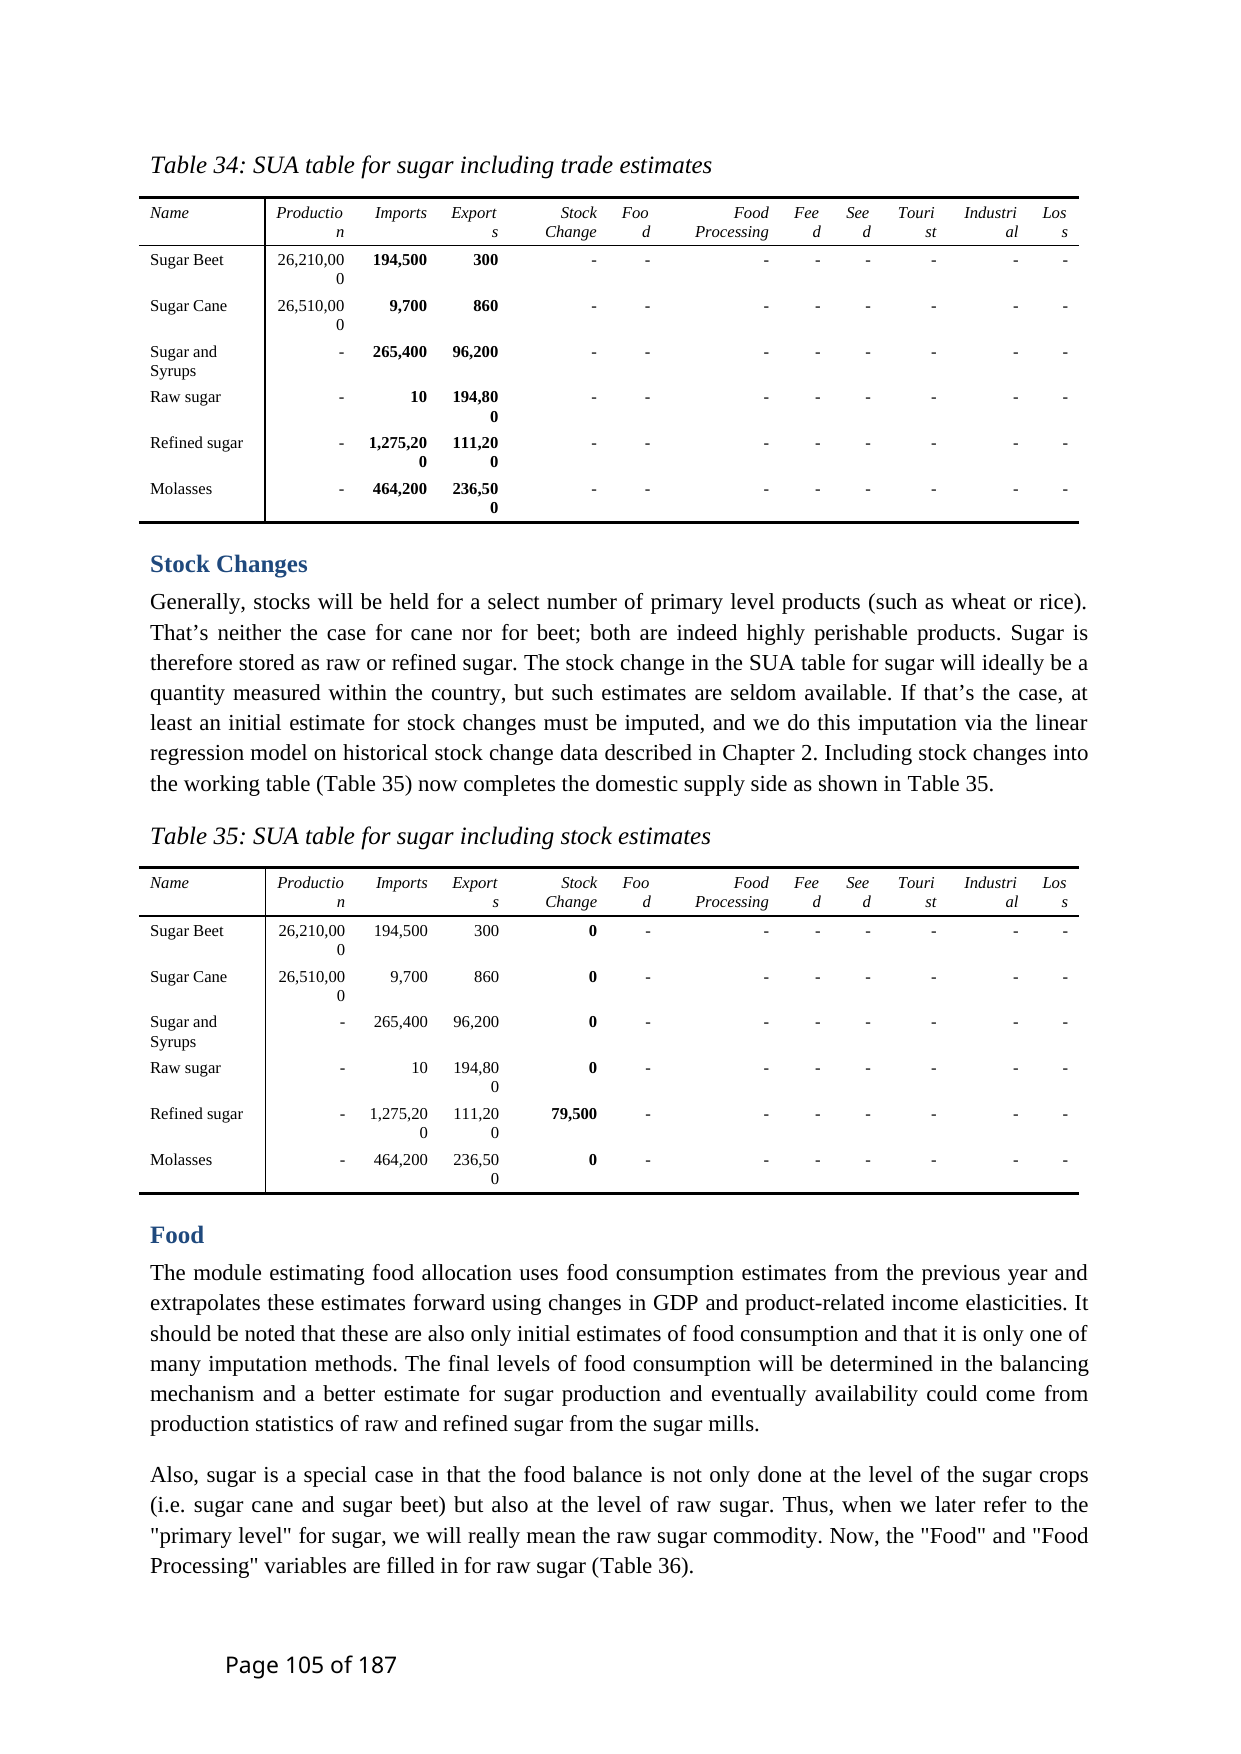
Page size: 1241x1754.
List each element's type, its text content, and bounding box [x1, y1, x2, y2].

text Table 34: SUA table for sugar including trade estimates [150, 150, 1090, 179]
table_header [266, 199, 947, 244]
text Generally, stocks will be held for a select number of primary level products (such as wheat or rice). That’s neither the case for cane nor for beet; both are indeed highly perishable products. Sugar is therefore stored as raw or refined sugar. The stock change in the SUA table for sugar will ideally be a quantity measured within the country, but such estimates are seldom available. If that’s the case, at least an initial estimate for stock changes must be imputed, and we do this imputation via the linear regression model on historical stock change data described in Chapter 2. Including stock changes into the working table (Table 35) now completes the domestic supply side as shown in Table 35. [150, 588, 1090, 796]
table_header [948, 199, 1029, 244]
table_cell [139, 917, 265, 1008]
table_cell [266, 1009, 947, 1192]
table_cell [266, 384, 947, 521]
text Table 35: SUA table for sugar including stock estimates [150, 821, 1090, 849]
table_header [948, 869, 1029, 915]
subtitle Stock Changes [150, 549, 1090, 578]
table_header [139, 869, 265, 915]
subtitle Food [150, 1220, 1090, 1249]
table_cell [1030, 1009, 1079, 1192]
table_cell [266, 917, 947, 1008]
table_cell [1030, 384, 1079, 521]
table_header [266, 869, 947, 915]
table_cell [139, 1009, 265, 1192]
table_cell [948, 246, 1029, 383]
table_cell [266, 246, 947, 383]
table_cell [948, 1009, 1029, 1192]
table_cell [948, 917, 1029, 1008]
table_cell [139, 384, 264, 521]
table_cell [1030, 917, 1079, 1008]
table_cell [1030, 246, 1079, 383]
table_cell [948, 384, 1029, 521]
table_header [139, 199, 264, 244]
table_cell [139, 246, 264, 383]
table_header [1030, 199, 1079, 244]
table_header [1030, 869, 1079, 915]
text The module estimating food allocation uses food consumption estimates from the previous year and extrapolates these estimates forward using changes in GDP and product-related income elasticities. It should be noted that these are also only initial estimates of food consumption and that it is only one of many imputation methods. The final levels of food consumption will be determined in the balancing mechanism and a better estimate for sugar production and eventually availability could come from production statistics of raw and refined sugar from the sugar mills. [150, 1259, 1090, 1437]
text Also, sugar is a special case in that the food balance is not only done at the level of the sugar crops (i.e. sugar cane and sugar beet) but also at the level of raw sugar. Thus, when we later refer to the "primary level" for sugar, we will really mean the raw sugar commodity. Now, the "Food" and "Food Processing" variables are filled in for raw sugar (Table 36). [150, 1461, 1090, 1578]
